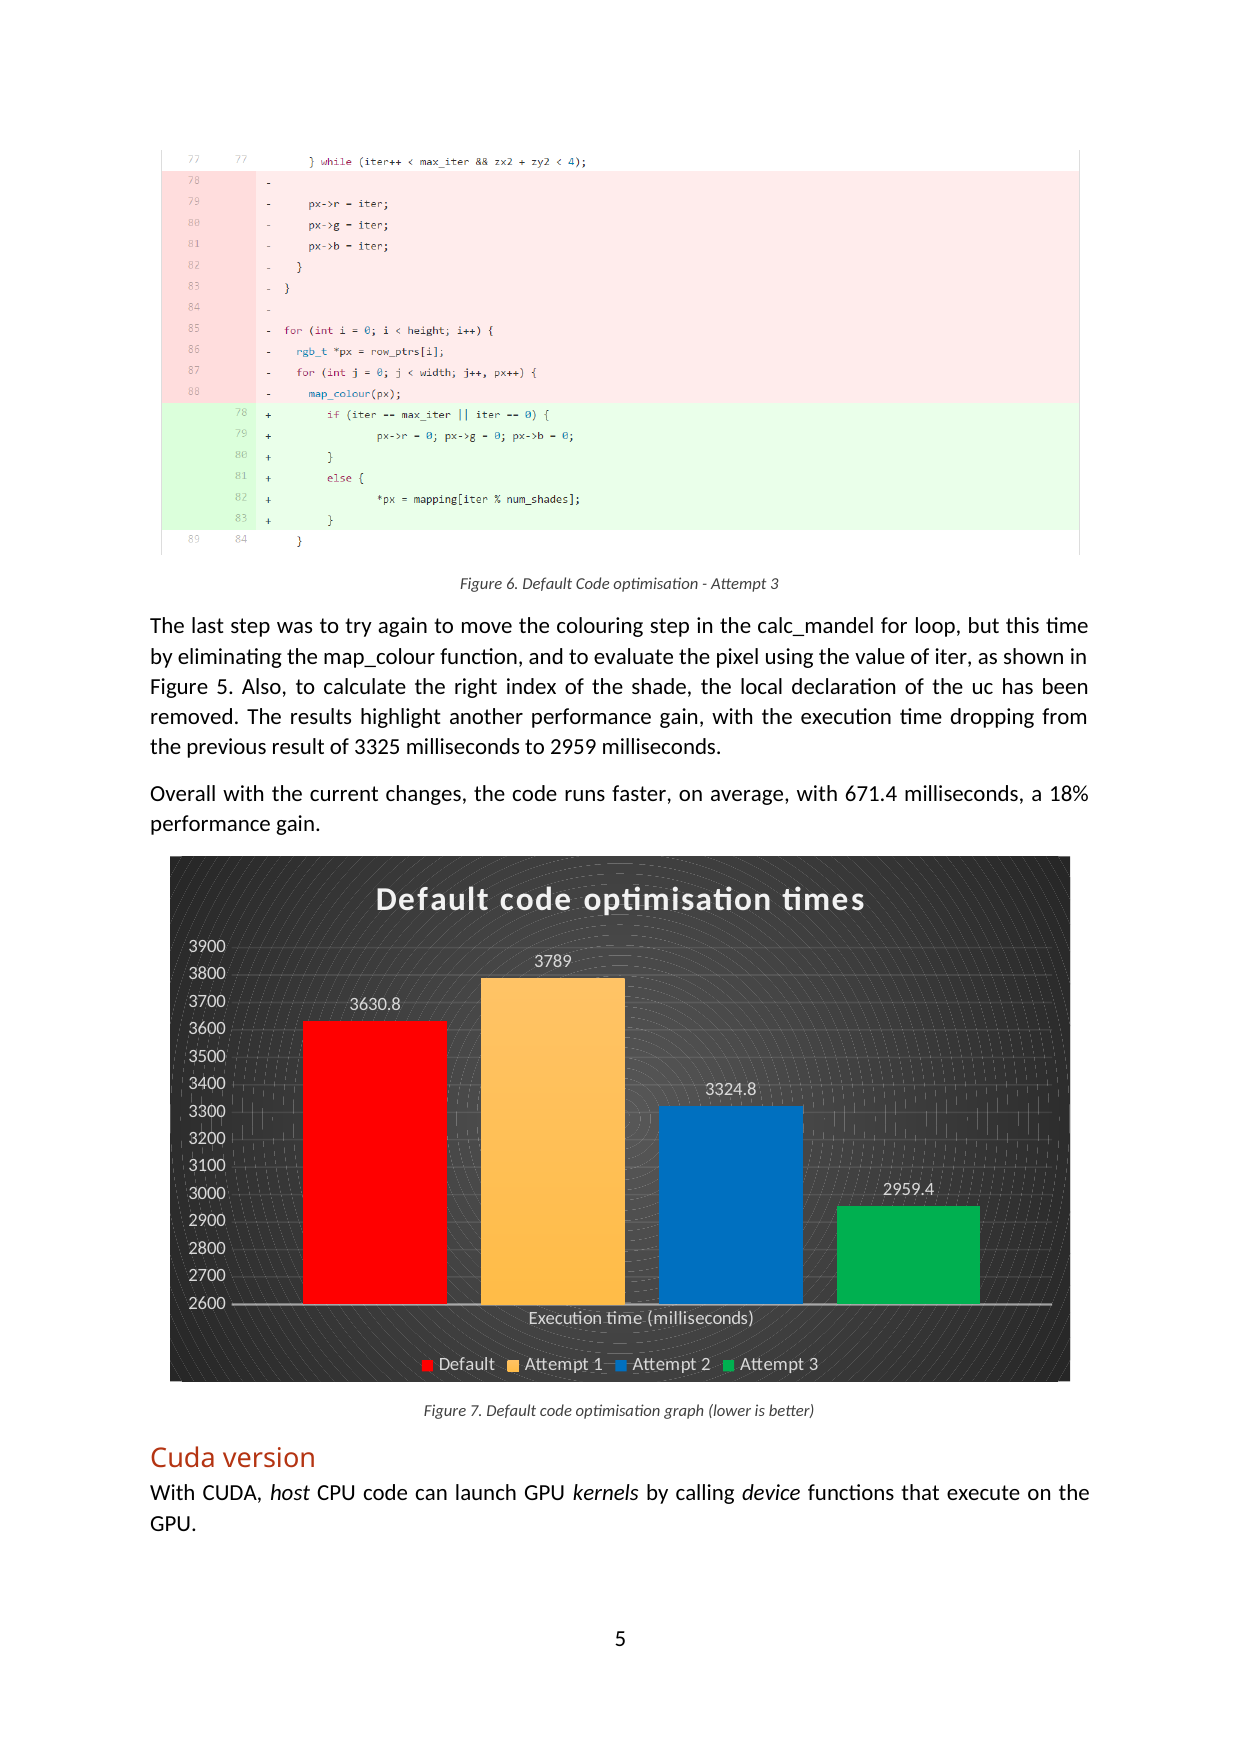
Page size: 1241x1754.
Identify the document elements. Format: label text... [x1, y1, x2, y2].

text Figure 7. Default code optimisation graph (lower is better) [150, 1400, 1090, 1421]
text The last step was to try again to move the colouring step in the calc_mandel for loop, but this time by eliminating the map_colour function, and to evaluate the pixel using the value of iter, as shown in Figure 5. Also, to calculate the right index of the shade, the local declaration of the uc has been removed. The results highlight another performance gain, with the execution time dropping from the previous result of 3325 milliseconds to 2959 milliseconds. [150, 612, 1090, 760]
subtitle Cuda version [150, 1439, 1090, 1476]
text With CUDA, host CPU code can launch GPU kernels by calling device functions that execute on the GPU. [150, 1478, 1090, 1537]
picture [150, 150, 1091, 555]
text Overall with the current changes, the code runs faster, on average, with 671.4 milliseconds, a 18% performance gain. [150, 779, 1090, 837]
text Figure 6. Default Code optimisation - Attempt 3 [150, 573, 1090, 593]
